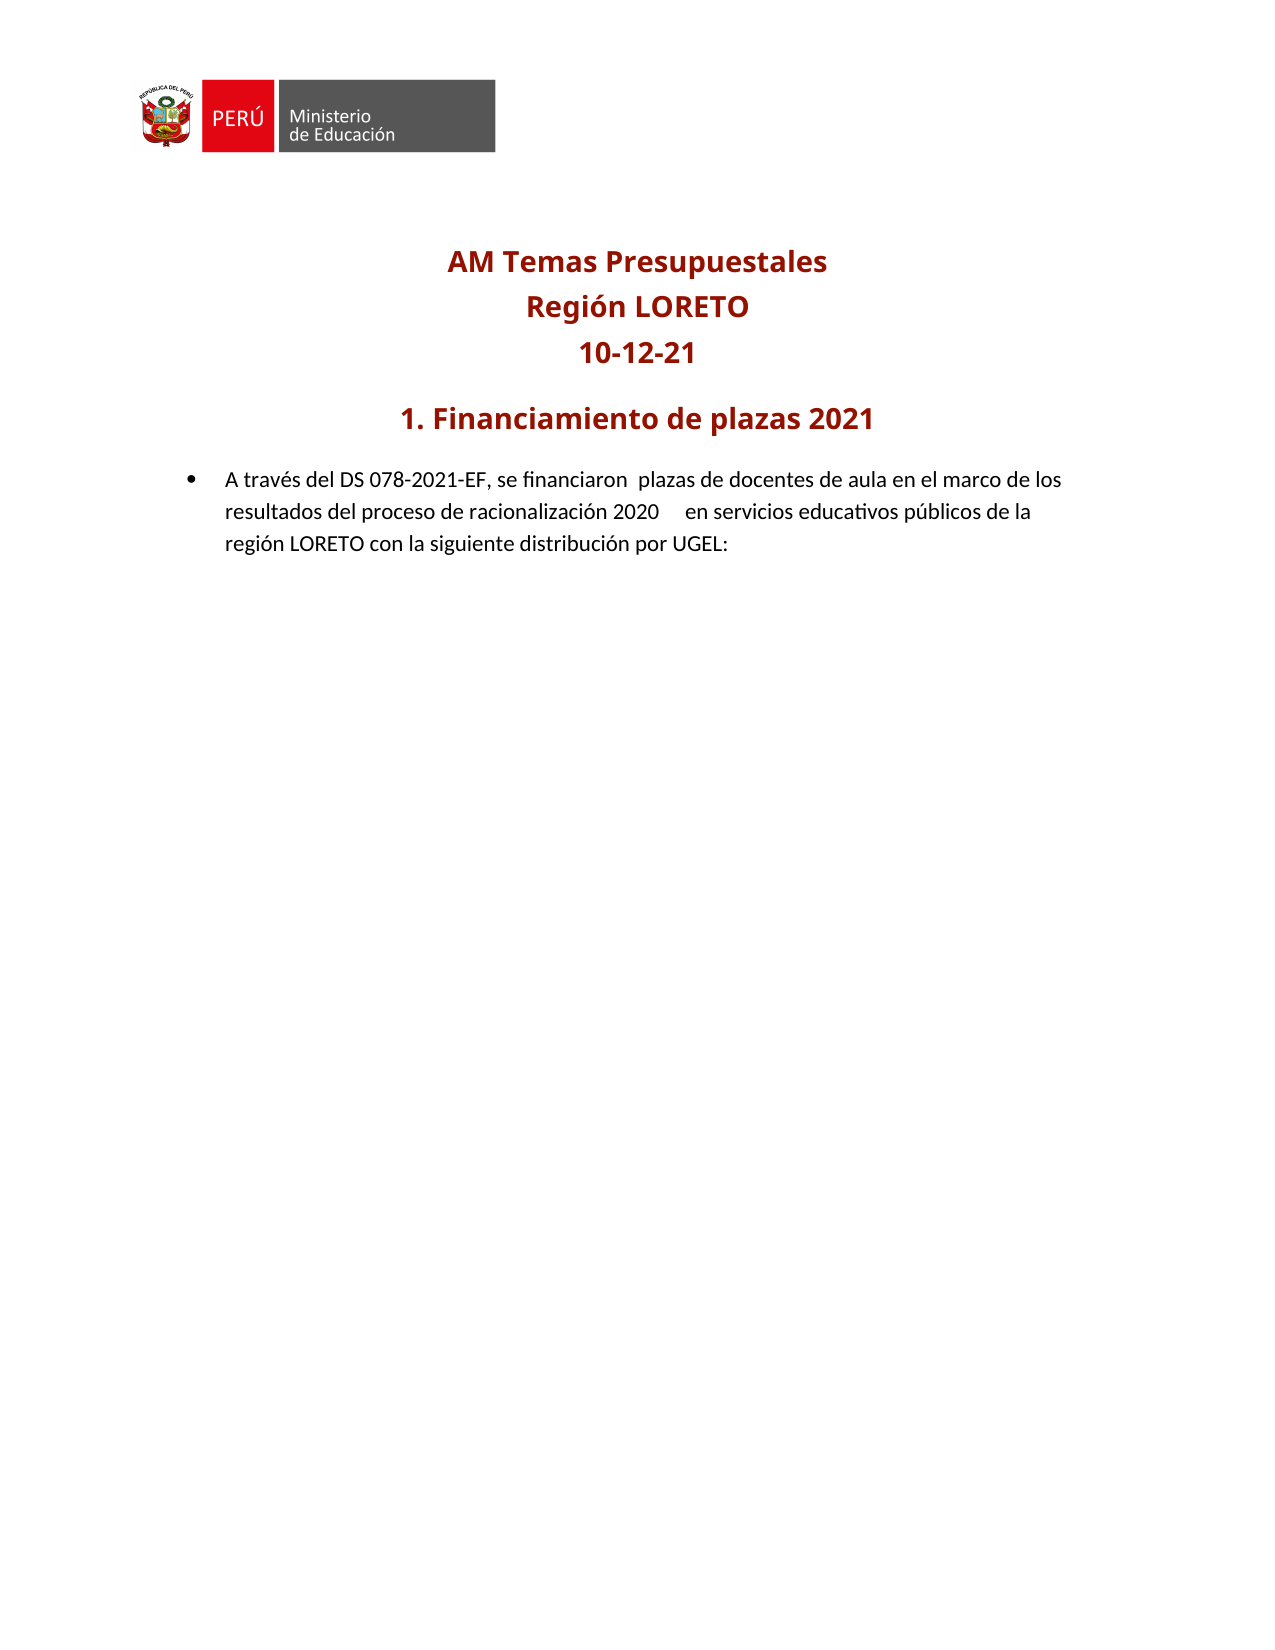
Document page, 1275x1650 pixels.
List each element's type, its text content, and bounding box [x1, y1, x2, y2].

list A través del DS 078-2021-EF, se financiaron plazas de docentes de aula en el marco de los resultados del proceso de racionalización 2020 en servicios educativos públicos de la región LORETO con la siguiente distribución por UGEL: [187, 465, 1087, 557]
picture [128, 75, 502, 156]
subtitle 1. Financiamiento de plazas 2021 [187, 398, 1087, 438]
title AM Temas Presupuestales Región LORETO 10-12-21 [187, 241, 1087, 372]
